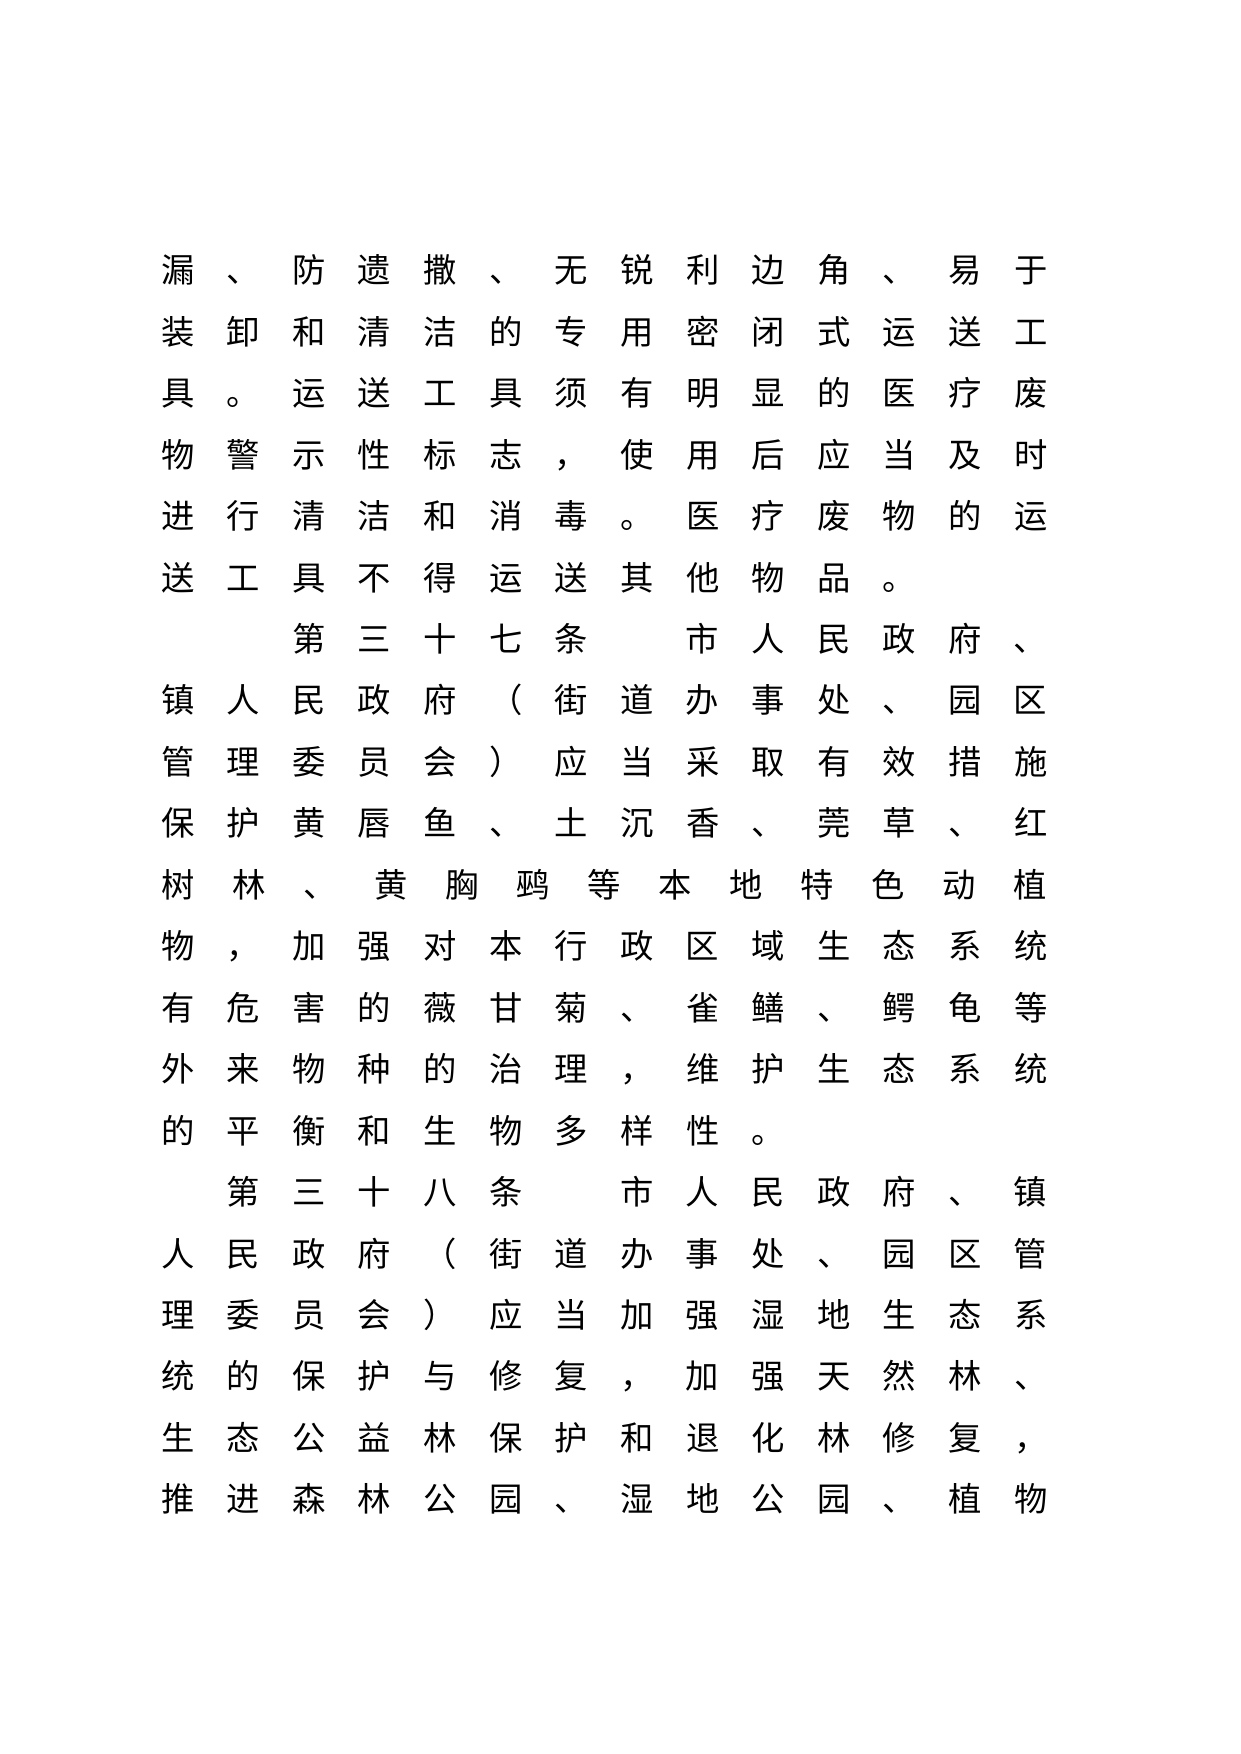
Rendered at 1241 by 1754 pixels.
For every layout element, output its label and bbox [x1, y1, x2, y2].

text [161, 1159, 1079, 1528]
text [161, 237, 1079, 1159]
